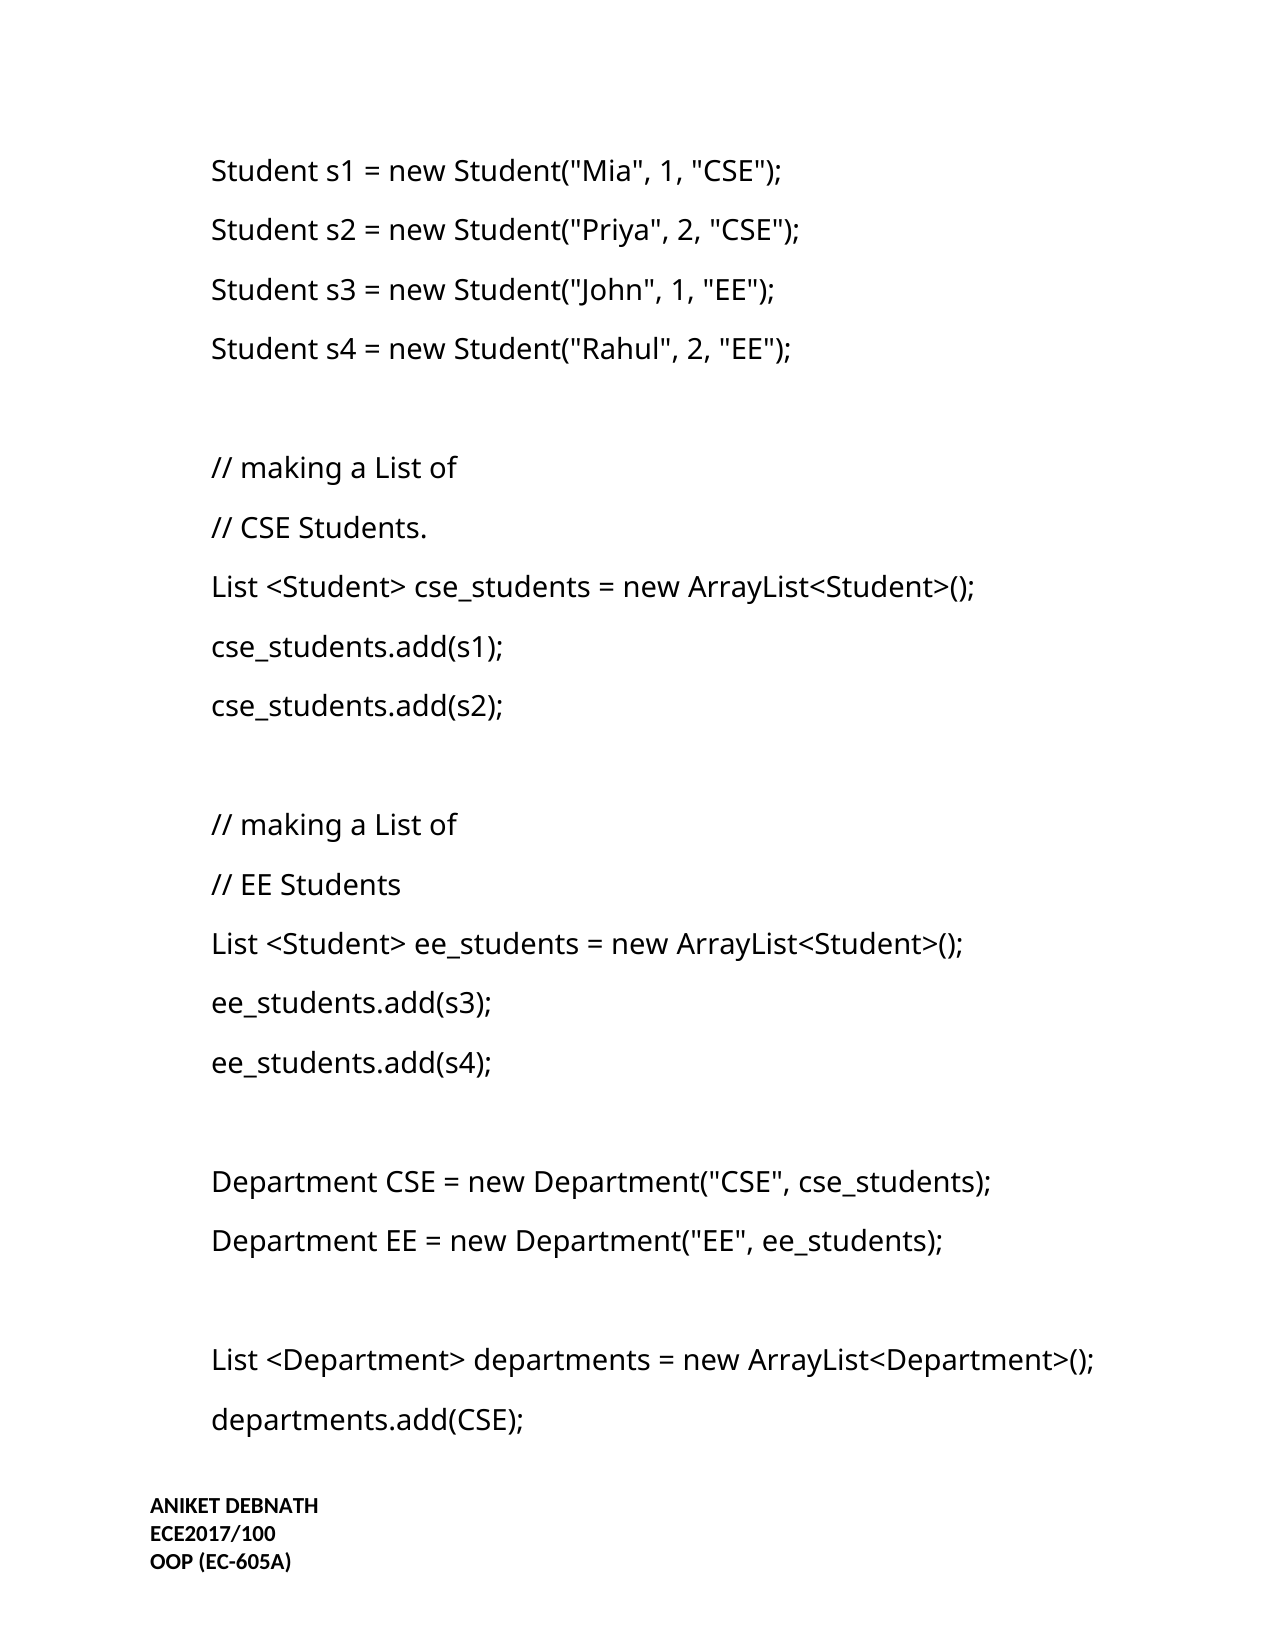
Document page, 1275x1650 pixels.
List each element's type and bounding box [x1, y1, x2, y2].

table_header [150, 150, 1226, 1457]
